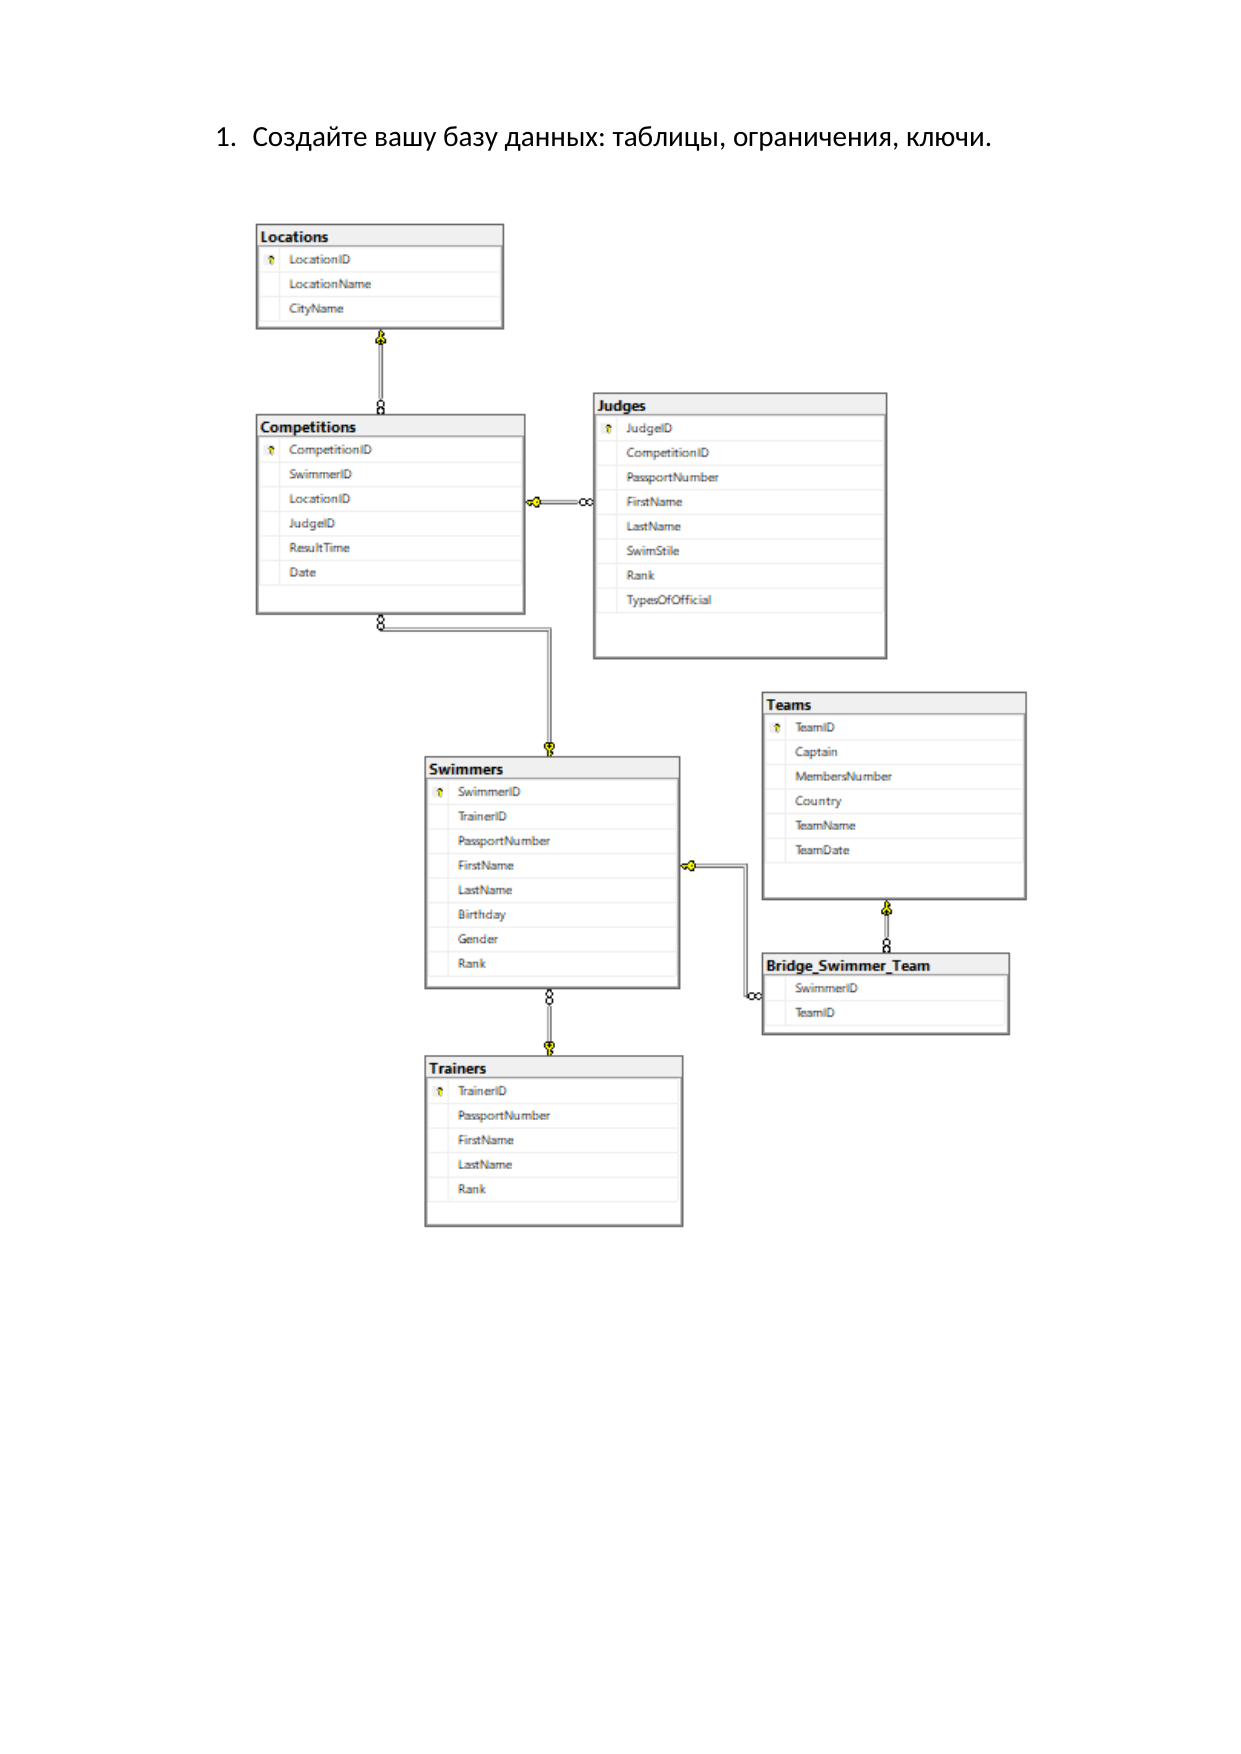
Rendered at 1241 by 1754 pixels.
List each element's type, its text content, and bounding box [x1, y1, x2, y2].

list Создайте вашу базу данных: таблицы, ограничения, ключи. [215, 118, 1152, 154]
picture [161, 181, 1136, 1324]
